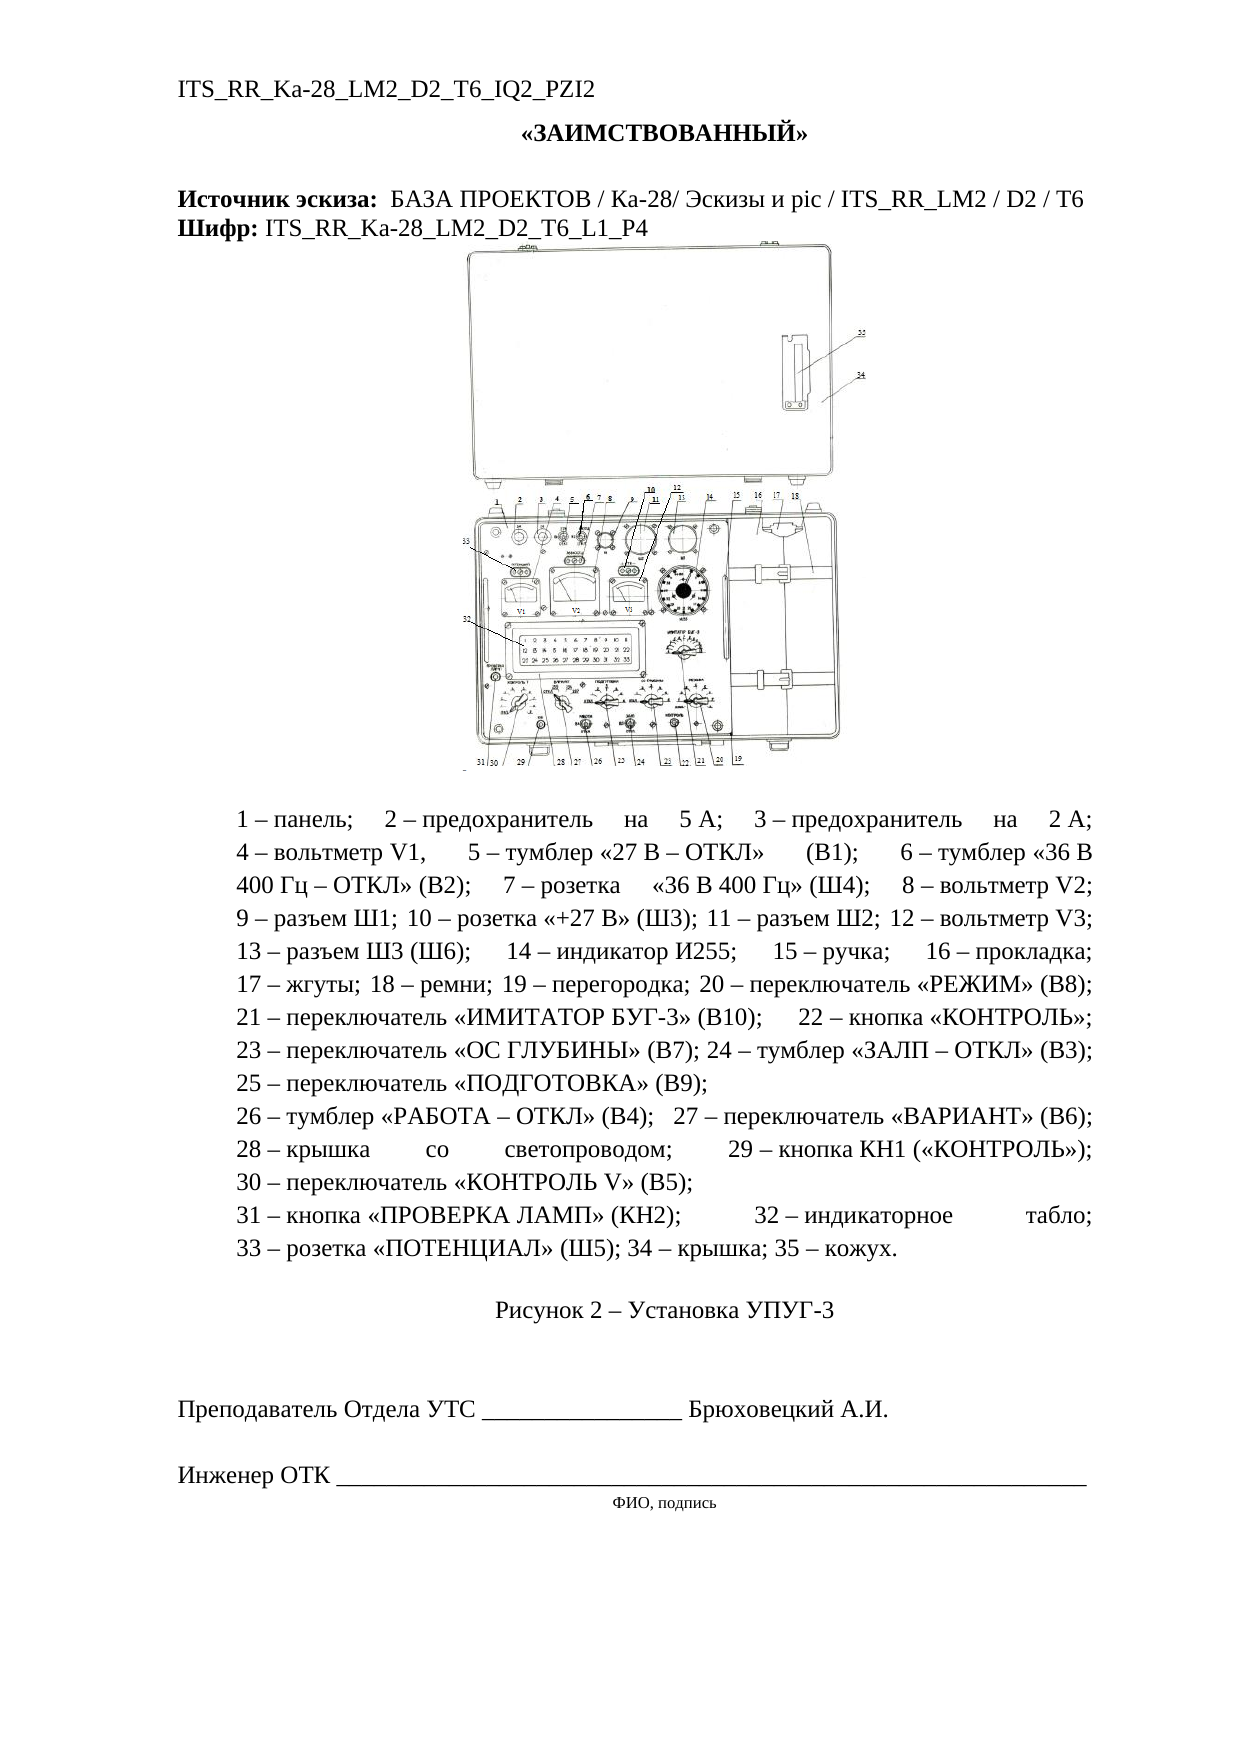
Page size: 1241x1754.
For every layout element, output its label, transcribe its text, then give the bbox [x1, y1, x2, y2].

text «ЗАИМСТВОВАННЫЙ» [177, 118, 1152, 147]
text Инженер ОТК ____________________________________________________________ [177, 1460, 1152, 1489]
picture [462, 241, 866, 771]
text ФИО, подпись [177, 1493, 1152, 1512]
text Рисунок 2 – Установка УПУГ-3 [177, 1295, 1152, 1323]
text Источник эскиза: БАЗА ПРОЕКТОВ / Ка-28/ Эскизы и pic / ITS_RR_LM2 / D2 / T6 [177, 184, 1152, 213]
text 1 – панель; 2 – предохранитель на 5 А; 3 – предохранитель на 2 А; 4 – вольтметр V1, 5 – тумблер «27 В – ОТКЛ» (В1); 6 – тумблер «36 В 400 Гц – ОТКЛ» (В2); 7 – розетка «36 В 400 Гц» (Ш4); 8 – вольтметр V2; 9 – разъем Ш1; 10 – розетка «+27 В» (Ш3); 11 – разъем Ш2; 12 – вольтметр V3; 13 – разъем Ш3 (Ш6); 14 – индикатор И255; 15 – ручка; 16 – прокладка; 17 – жгуты; 18 – ремни; 19 – перегородка; 20 – переключатель «РЕЖИМ» (В8); 21 – переключатель «ИМИТАТОР БУГ-3» (В10); 22 – кнопка «КОНТРОЛЬ»; 23 – переключатель «ОС ГЛУБИНЫ» (В7); 24 – тумблер «ЗАЛП – ОТКЛ» (В3); 25 – переключатель «ПОДГОТОВКА» (В9); 26 – тумблер «РАБОТА – ОТКЛ» (В4); 27 – переключатель «ВАРИАНТ» (В6); 28 – крышка со светопроводом; 29 – кнопка КН1 («КОНТРОЛЬ»); 30 – переключатель «КОНТРОЛЬ V» (В5); 31 – кнопка «ПРОВЕРКА ЛАМП» (КН2); 32 – индикаторное табло; 33 – розетка «ПОТЕНЦИАЛ» (Ш5); 34 – крышка; 35 – кожух. [236, 804, 1093, 1262]
text Преподаватель Отдела УТС ________________ Брюховецкий А.И. [177, 1394, 1152, 1423]
text Шифр: ITS_RR_Ka-28_LM2_D2_T6_L1_P4 [177, 213, 1152, 242]
